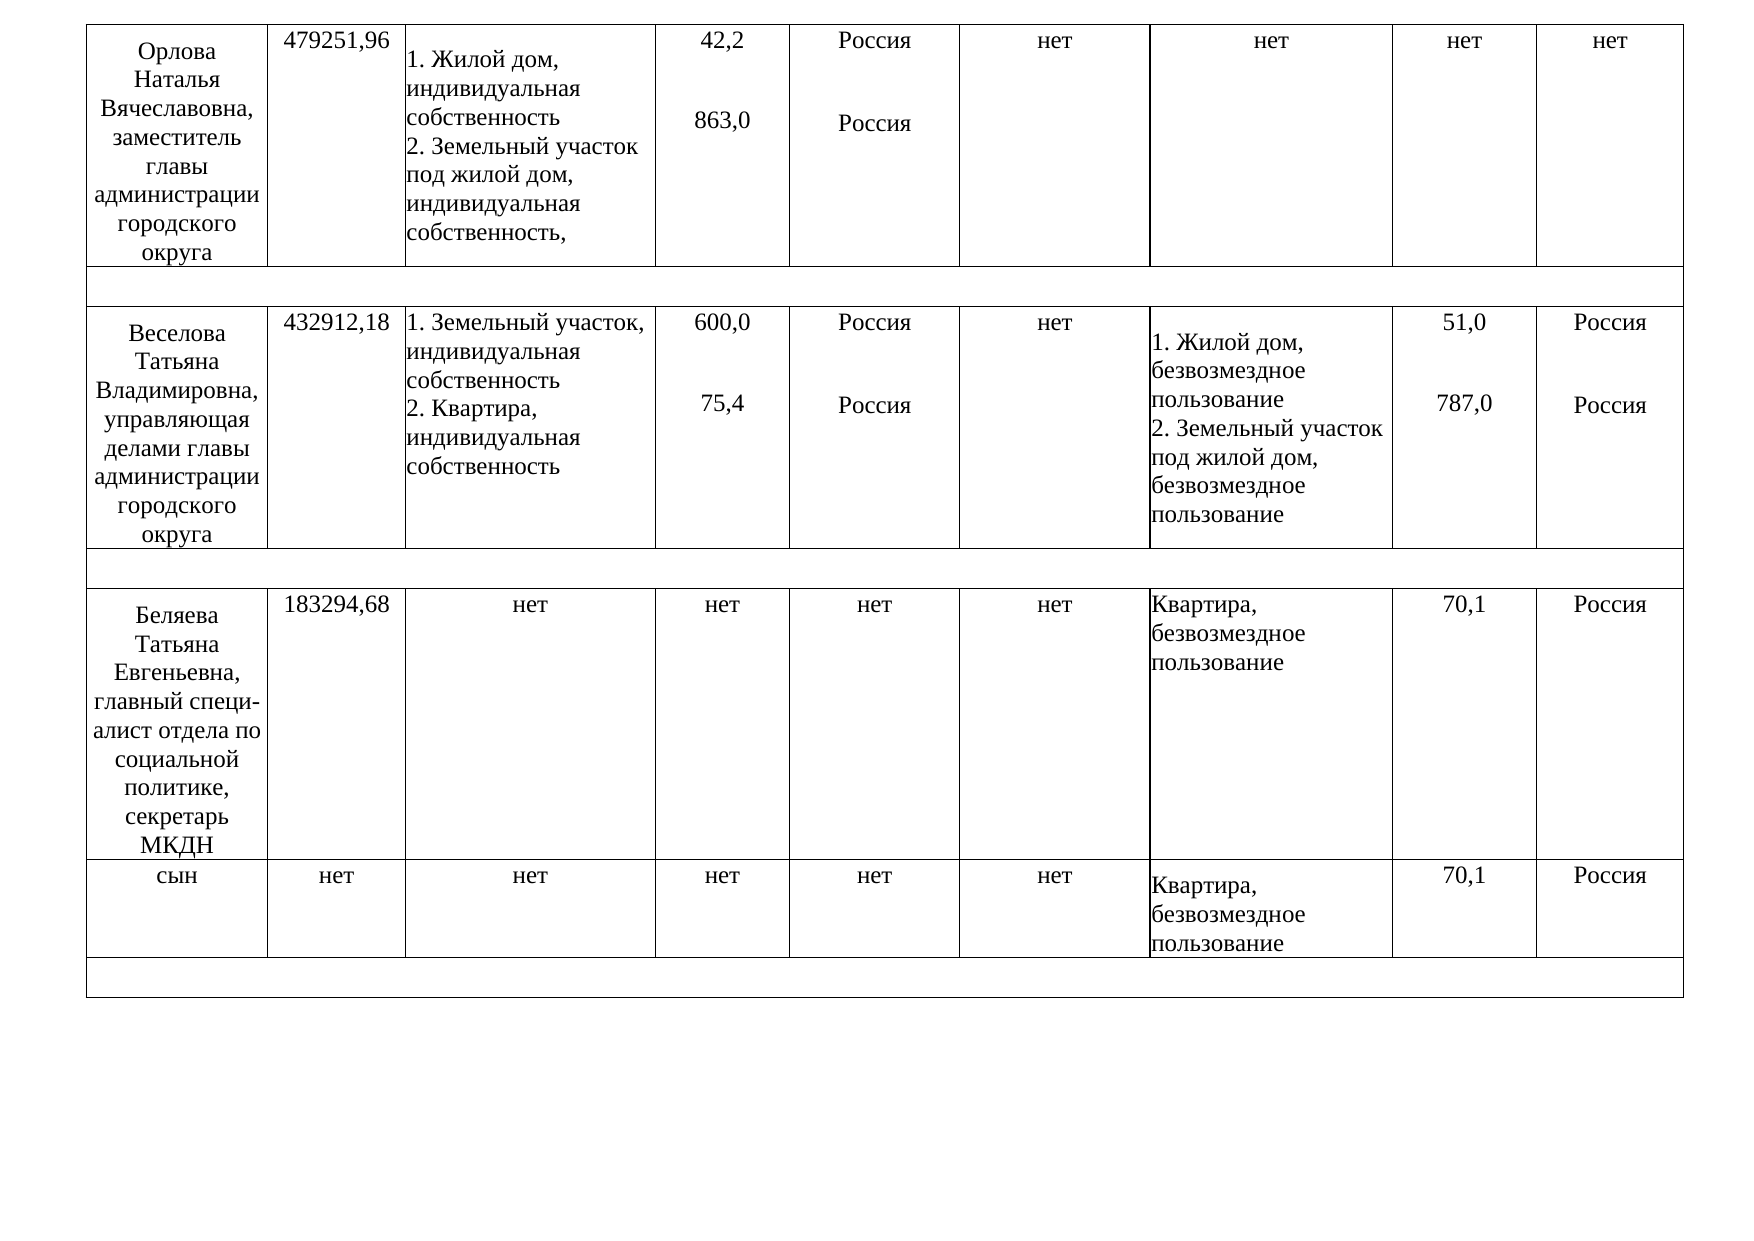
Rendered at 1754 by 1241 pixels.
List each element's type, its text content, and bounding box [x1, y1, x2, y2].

table_cell 432912,18 [268, 307, 405, 548]
table_cell 51,0 787,0 [1393, 307, 1536, 548]
table_cell Квартира, безвозмездное пользование [1151, 860, 1392, 957]
table_header нет [1537, 25, 1683, 266]
table_header 479251,96 [268, 25, 405, 266]
table_cell 70,1 [1393, 860, 1536, 957]
table_cell 183294,68 [268, 589, 405, 859]
table_cell нет [790, 589, 959, 859]
table_cell [87, 958, 1683, 997]
table_cell [87, 549, 1683, 588]
table_cell Беляева Татьяна Евгеньевна, главный специалист отдела по социальной политике, секретарь МКДН [87, 589, 267, 859]
table_header нет [1393, 25, 1536, 266]
table_cell Квартира, безвозмездное пользование [1151, 589, 1392, 859]
table_cell Россия Россия [790, 307, 959, 548]
table_cell 1. Земельный участок, индивидуальная собственность 2. Квартира, индивидуальная собственность [406, 307, 655, 548]
table_cell нет [960, 860, 1149, 957]
table_cell сын [87, 860, 267, 957]
table_cell нет [406, 589, 655, 859]
table_header 1. Жилой дом, индивидуальная собственность 2. Земельный участок под жилой дом, индивидуальная собственность, [406, 25, 655, 266]
table_header 42,2 863,0 [656, 25, 789, 266]
table_cell нет [790, 860, 959, 957]
table_cell нет [656, 589, 789, 859]
table_cell Веселова Татьяна Владимировна, управляющая делами главы администрации городского округа [87, 307, 267, 548]
table_cell Россия [1537, 860, 1683, 957]
table_cell Россия [1537, 589, 1683, 859]
table_cell [87, 267, 1683, 306]
table_cell Россия Россия [1537, 307, 1683, 548]
table_header Россия Россия [790, 25, 959, 266]
table_cell нет [960, 307, 1149, 548]
table_cell 70,1 [1393, 589, 1536, 859]
table_cell нет [656, 860, 789, 957]
table_cell 1. Жилой дом, безвозмездное пользование 2. Земельный участок под жилой дом, безвозмездное пользование [1151, 307, 1392, 548]
table_header нет [1151, 25, 1392, 266]
table_header Орлова Наталья Вячеславовна, заместитель главы администрации городского округа [87, 25, 267, 266]
table_cell нет [960, 589, 1149, 859]
table_cell нет [268, 860, 405, 957]
table_cell 600,0 75,4 [656, 307, 789, 548]
table_cell нет [406, 860, 655, 957]
table_header нет [960, 25, 1149, 266]
